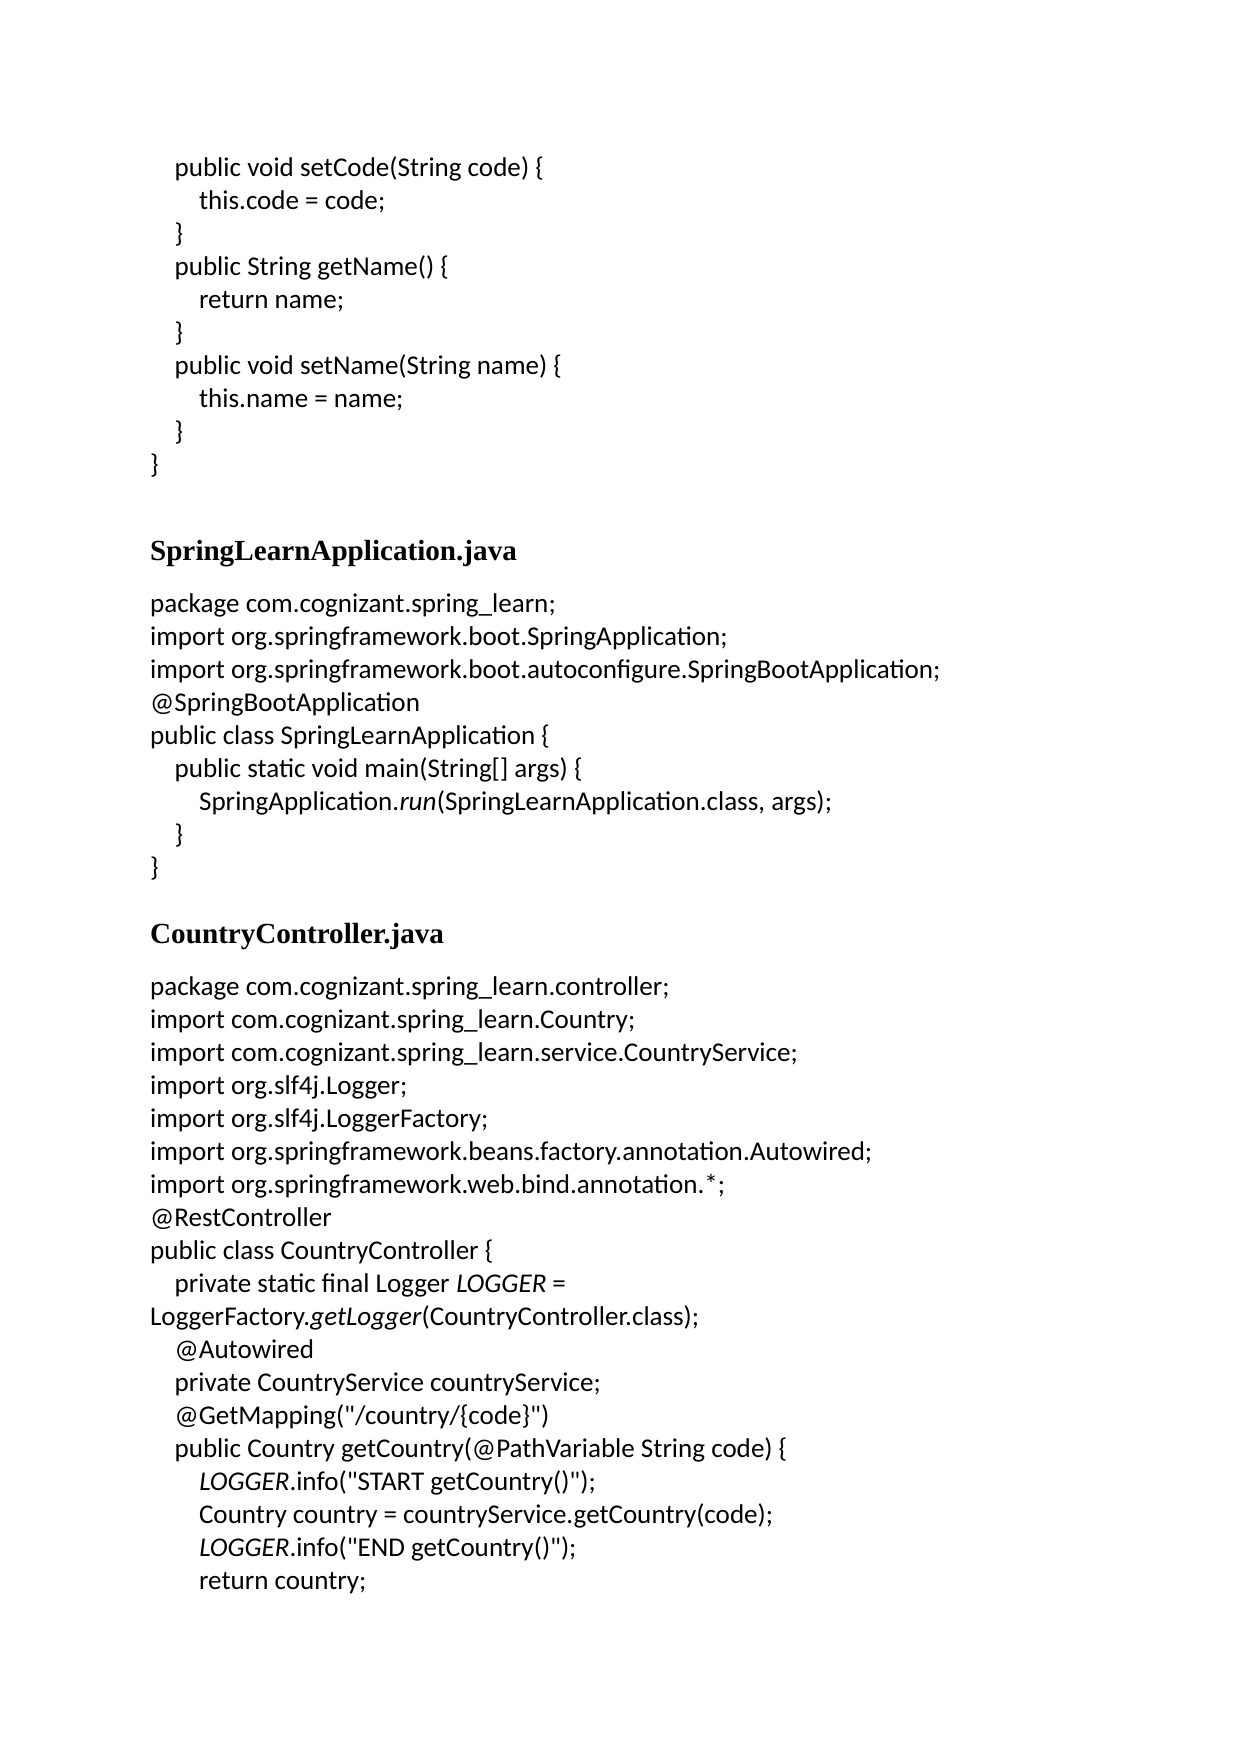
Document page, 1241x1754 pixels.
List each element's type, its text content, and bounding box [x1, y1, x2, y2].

text package com.cognizant.spring_learn.controller; [150, 969, 1090, 1002]
text public static void main(String[] args) { [150, 751, 1090, 784]
text private static final Logger LOGGER = LoggerFactory.getLogger(CountryController.class); [150, 1266, 1090, 1332]
text package com.cognizant.spring_learn; [150, 586, 1090, 619]
text private CountryService countryService; [150, 1365, 1090, 1398]
text import org.springframework.beans.factory.annotation.Autowired; [150, 1134, 1090, 1167]
text @GetMapping("/country/{code}") [150, 1398, 1090, 1431]
text import com.cognizant.spring_learn.service.CountryService; [150, 1035, 1090, 1068]
text this.code = code; [150, 183, 1090, 216]
text } [150, 850, 1090, 883]
text @Autowired [150, 1332, 1090, 1365]
text @RestController [150, 1200, 1090, 1233]
text import org.slf4j.Logger; [150, 1068, 1090, 1101]
text import org.springframework.boot.SpringApplication; [150, 619, 1090, 652]
text LOGGER.info("END getCountry()"); [150, 1530, 1090, 1563]
text public class SpringLearnApplication { [150, 718, 1090, 751]
text return country; [150, 1563, 1090, 1596]
text SpringApplication.run(SpringLearnApplication.class, args); [150, 784, 1090, 817]
text public Country getCountry(@PathVariable String code) { [150, 1431, 1090, 1464]
text } [150, 414, 1090, 447]
text } [150, 447, 1090, 480]
text public void setCode(String code) { [150, 150, 1090, 183]
text } [150, 315, 1090, 348]
text Country country = countryService.getCountry(code); [150, 1497, 1090, 1530]
text } [150, 817, 1090, 850]
text import org.slf4j.LoggerFactory; [150, 1101, 1090, 1134]
text public String getName() { [150, 249, 1090, 282]
text LOGGER.info("START getCountry()"); [150, 1464, 1090, 1497]
text public void setName(String name) { [150, 348, 1090, 381]
text SpringLearnApplication.java [150, 533, 1090, 567]
text @SpringBootApplication [150, 685, 1090, 718]
text CountryController.java [150, 916, 1090, 949]
text import org.springframework.boot.autoconfigure.SpringBootApplication; [150, 652, 1090, 685]
text import org.springframework.web.bind.annotation.*; [150, 1167, 1090, 1200]
text public class CountryController { [150, 1233, 1090, 1266]
text return name; [150, 282, 1090, 315]
text import com.cognizant.spring_learn.Country; [150, 1002, 1090, 1035]
text this.name = name; [150, 381, 1090, 414]
text } [150, 216, 1090, 249]
